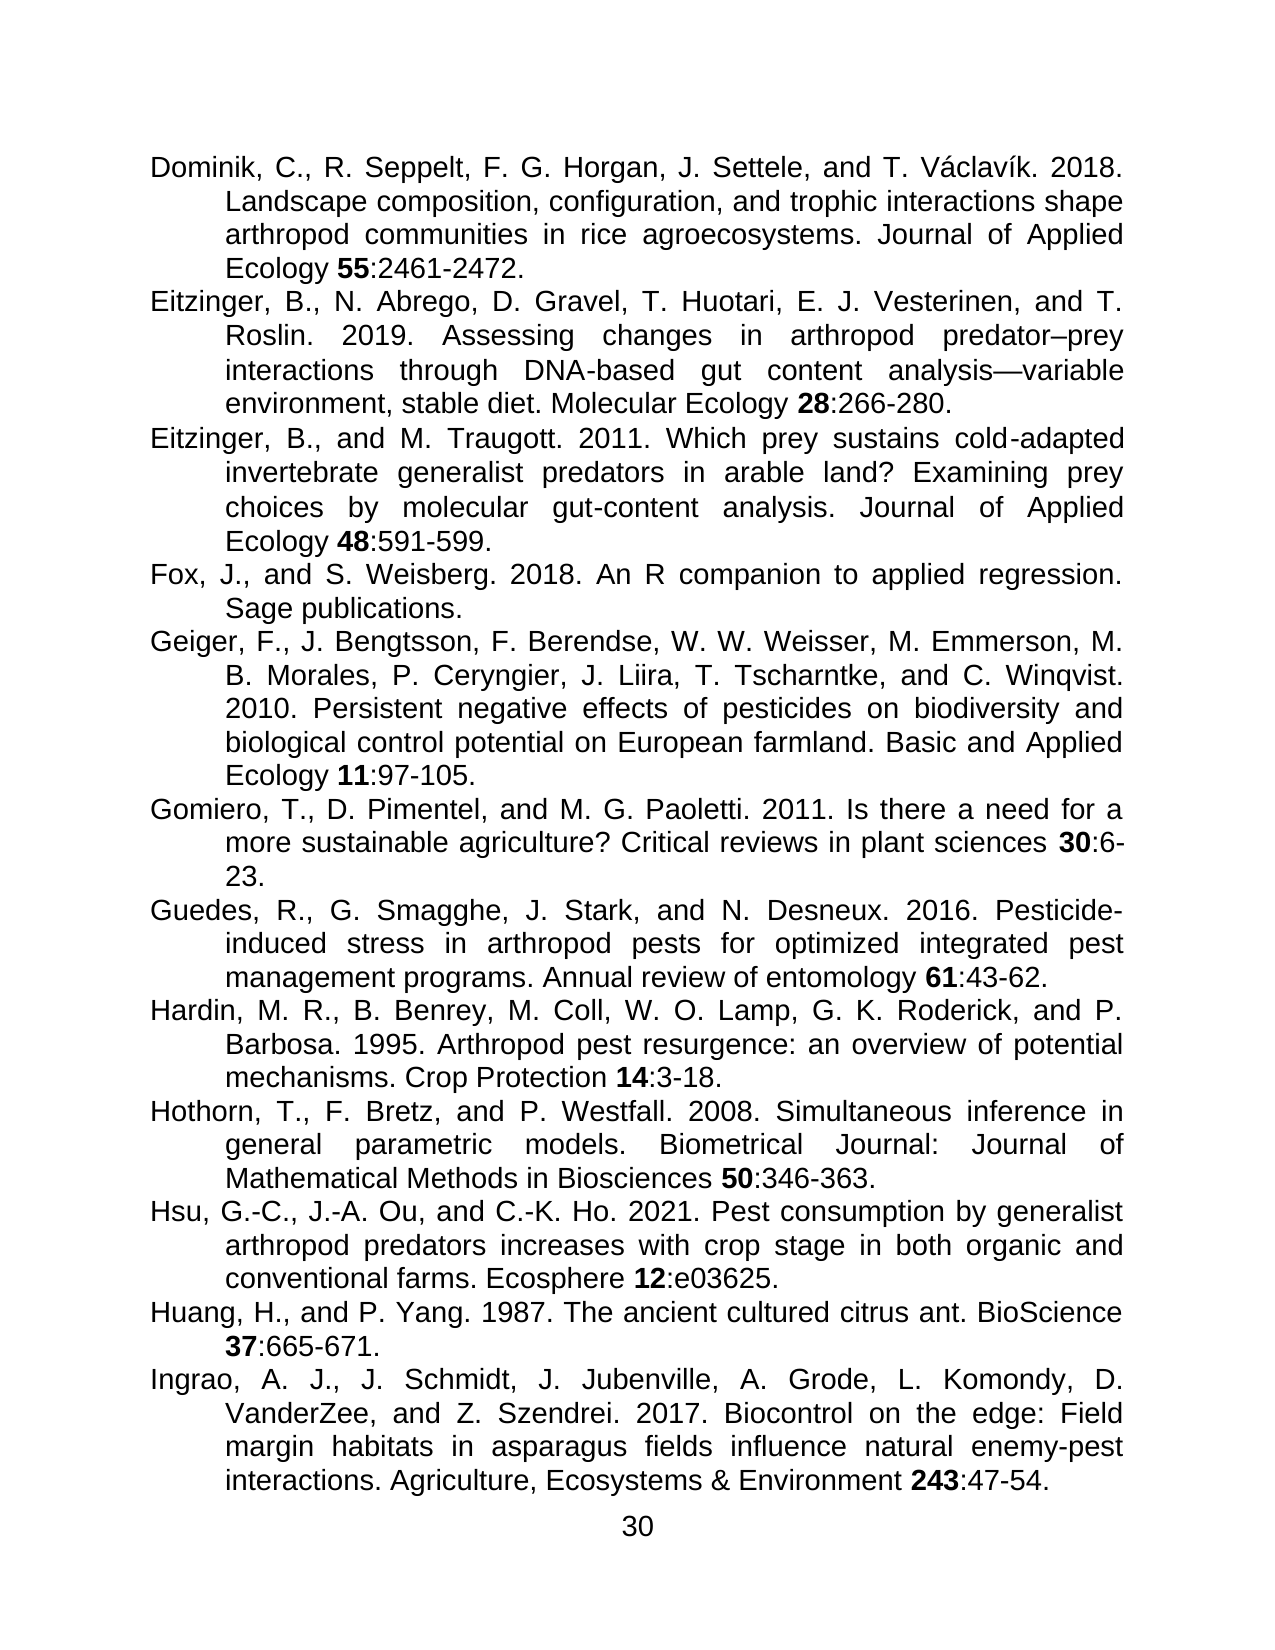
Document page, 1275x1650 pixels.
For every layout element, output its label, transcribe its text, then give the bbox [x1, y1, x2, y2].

text Fox, J., and S. Weisberg. 2018. An R companion to applied regression. Sage publications. [150, 557, 1125, 624]
text Hardin, M. R., B. Benrey, M. Coll, W. O. Lamp, G. K. Roderick, and P. Barbosa. 1995. Arthropod pest resurgence: an overview of potential mechanisms. Crop Protection 14:3-18. [150, 993, 1125, 1094]
text Ingrao, A. J., J. Schmidt, J. Jubenville, A. Grode, L. Komondy, D. VanderZee, and Z. Szendrei. 2017. Biocontrol on the edge: Field margin habitats in asparagus fields influence natural enemy-pest interactions. Agriculture, Ecosystems & Environment 243:47-54. [150, 1362, 1125, 1496]
text Huang, H., and P. Yang. 1987. The ancient cultured citrus ant. BioScience 37:665-671. [150, 1295, 1125, 1362]
text Dominik, C., R. Seppelt, F. G. Horgan, J. Settele, and T. Václavík. 2018. Landscape composition, configuration, and trophic interactions shape arthropod communities in rice agroecosystems. Journal of Applied Ecology 55:2461-2472. [150, 150, 1125, 284]
text Eitzinger, B., and M. Traugott. 2011. Which prey sustains cold‐adapted invertebrate generalist predators in arable land? Examining prey choices by molecular gut‐content analysis. Journal of Applied Ecology 48:591-599. [150, 420, 1125, 557]
text Geiger, F., J. Bengtsson, F. Berendse, W. W. Weisser, M. Emmerson, M. B. Morales, P. Ceryngier, J. Liira, T. Tscharntke, and C. Winqvist. 2010. Persistent negative effects of pesticides on biodiversity and biological control potential on European farmland. Basic and Applied Ecology 11:97-105. [150, 624, 1125, 792]
text Guedes, R., G. Smagghe, J. Stark, and N. Desneux. 2016. Pesticide-induced stress in arthropod pests for optimized integrated pest management programs. Annual review of entomology 61:43-62. [150, 893, 1125, 993]
text Hothorn, T., F. Bretz, and P. Westfall. 2008. Simultaneous inference in general parametric models. Biometrical Journal: Journal of Mathematical Methods in Biosciences 50:346-363. [150, 1094, 1125, 1194]
text Eitzinger, B., N. Abrego, D. Gravel, T. Huotari, E. J. Vesterinen, and T. Roslin. 2019. Assessing changes in arthropod predator–prey interactions through DNA‐based gut content analysis—variable environment, stable diet. Molecular Ecology 28:266-280. [150, 284, 1125, 420]
text Hsu, G.-C., J.-A. Ou, and C.-K. Ho. 2021. Pest consumption by generalist arthropod predators increases with crop stage in both organic and conventional farms. Ecosphere 12:e03625. [150, 1194, 1125, 1295]
text Gomiero, T., D. Pimentel, and M. G. Paoletti. 2011. Is there a need for a more sustainable agriculture? Critical reviews in plant sciences 30:6-23. [150, 792, 1125, 893]
